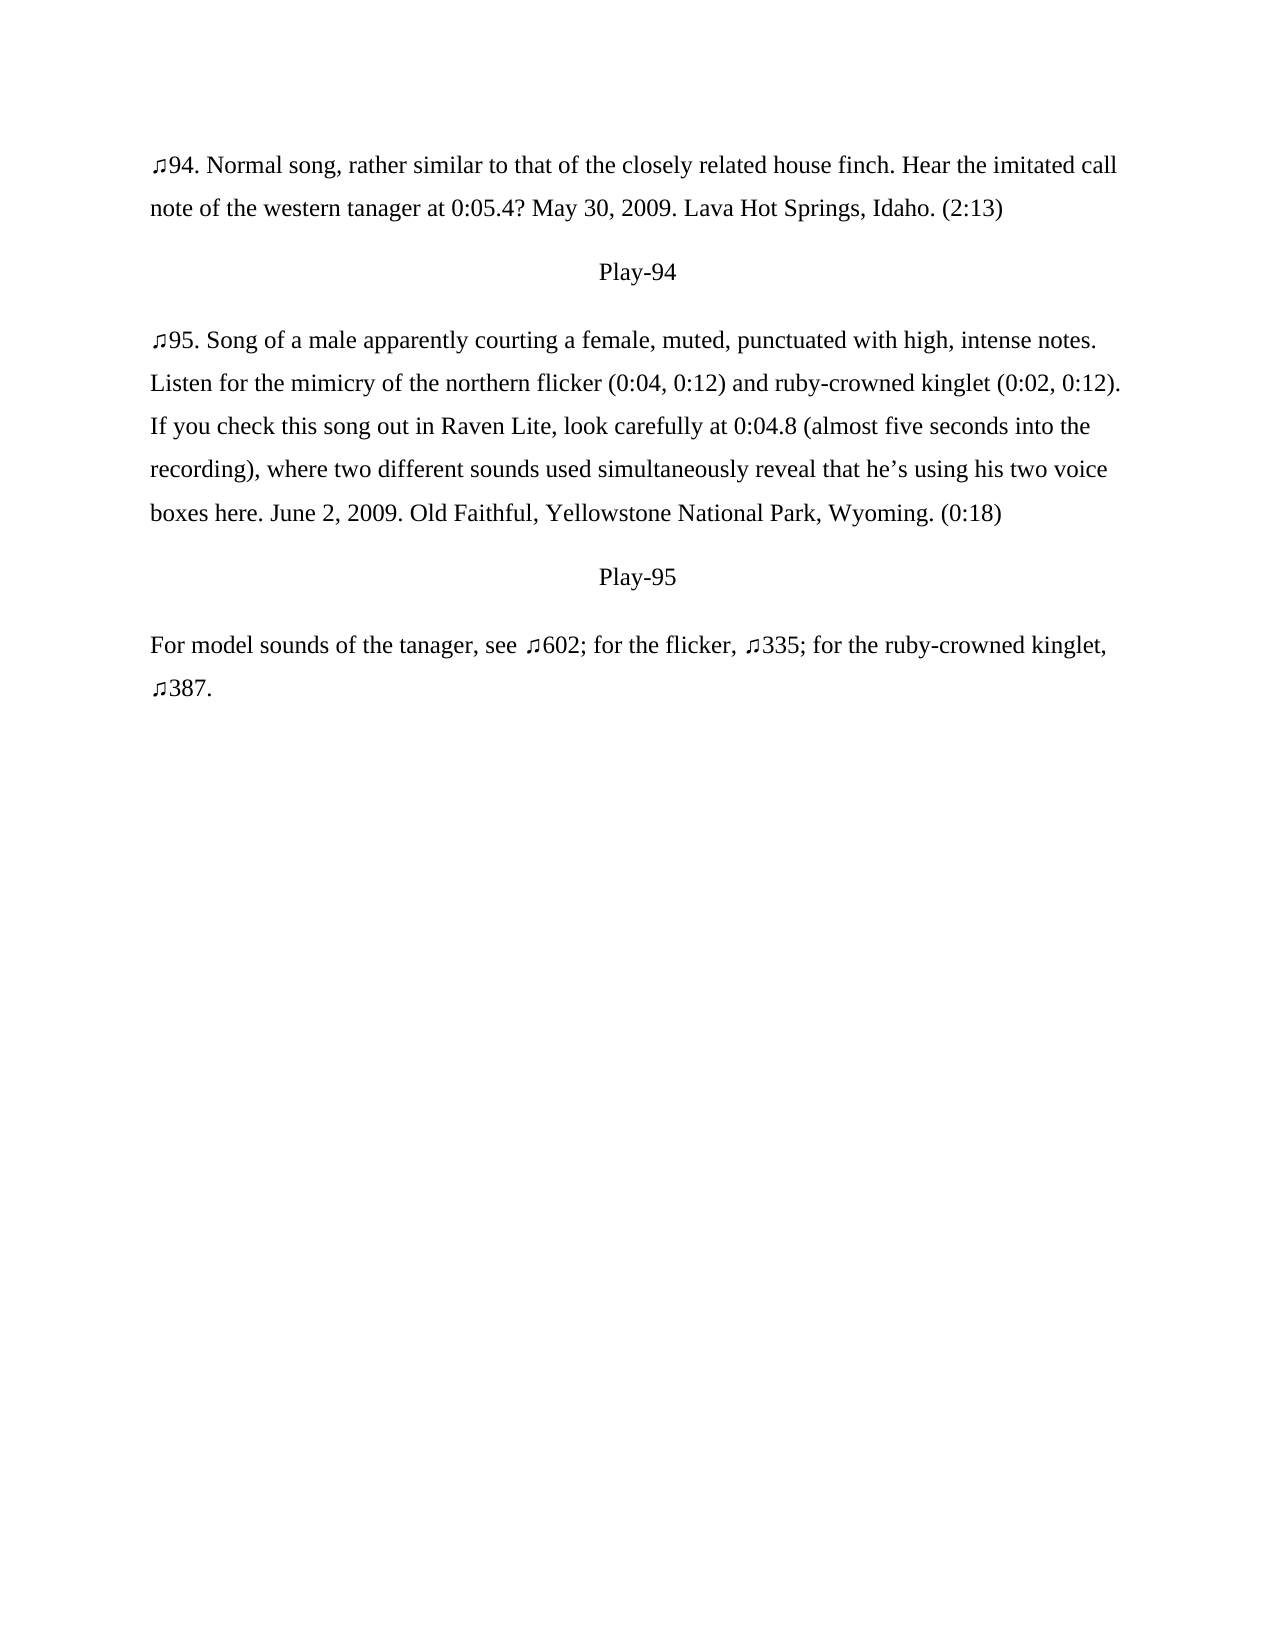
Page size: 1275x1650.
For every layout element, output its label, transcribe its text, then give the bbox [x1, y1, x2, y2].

text ♫95. Song of a male apparently courting a female, muted, punctuated with high, intense notes. Listen for the mimicry of the northern flicker (0:04, 0:12) and ruby-crowned kinglet (0:02, 0:12). If you check this song out in Raven Lite, look carefully at 0:04.8 (almost five seconds into the recording), where two different sounds used simultaneously reveal that he’s using his two voice boxes here. June 2, 2009. Old Faithful, Yellowstone National Park, Wyoming. (0:18) [150, 325, 1125, 526]
text ♫94. Normal song, rather similar to that of the closely related house finch. Hear the imitated call note of the western tanager at 0:05.4? May 30, 2009. Lava Hot Springs, Idaho. (2:13) [150, 150, 1125, 222]
text For model sounds of the tanager, see ♫602; for the flicker, ♫335; for the ruby-crowned kinglet, ♫387. [150, 630, 1125, 702]
text Play-94 [150, 257, 1125, 286]
text Play-95 [150, 562, 1125, 590]
